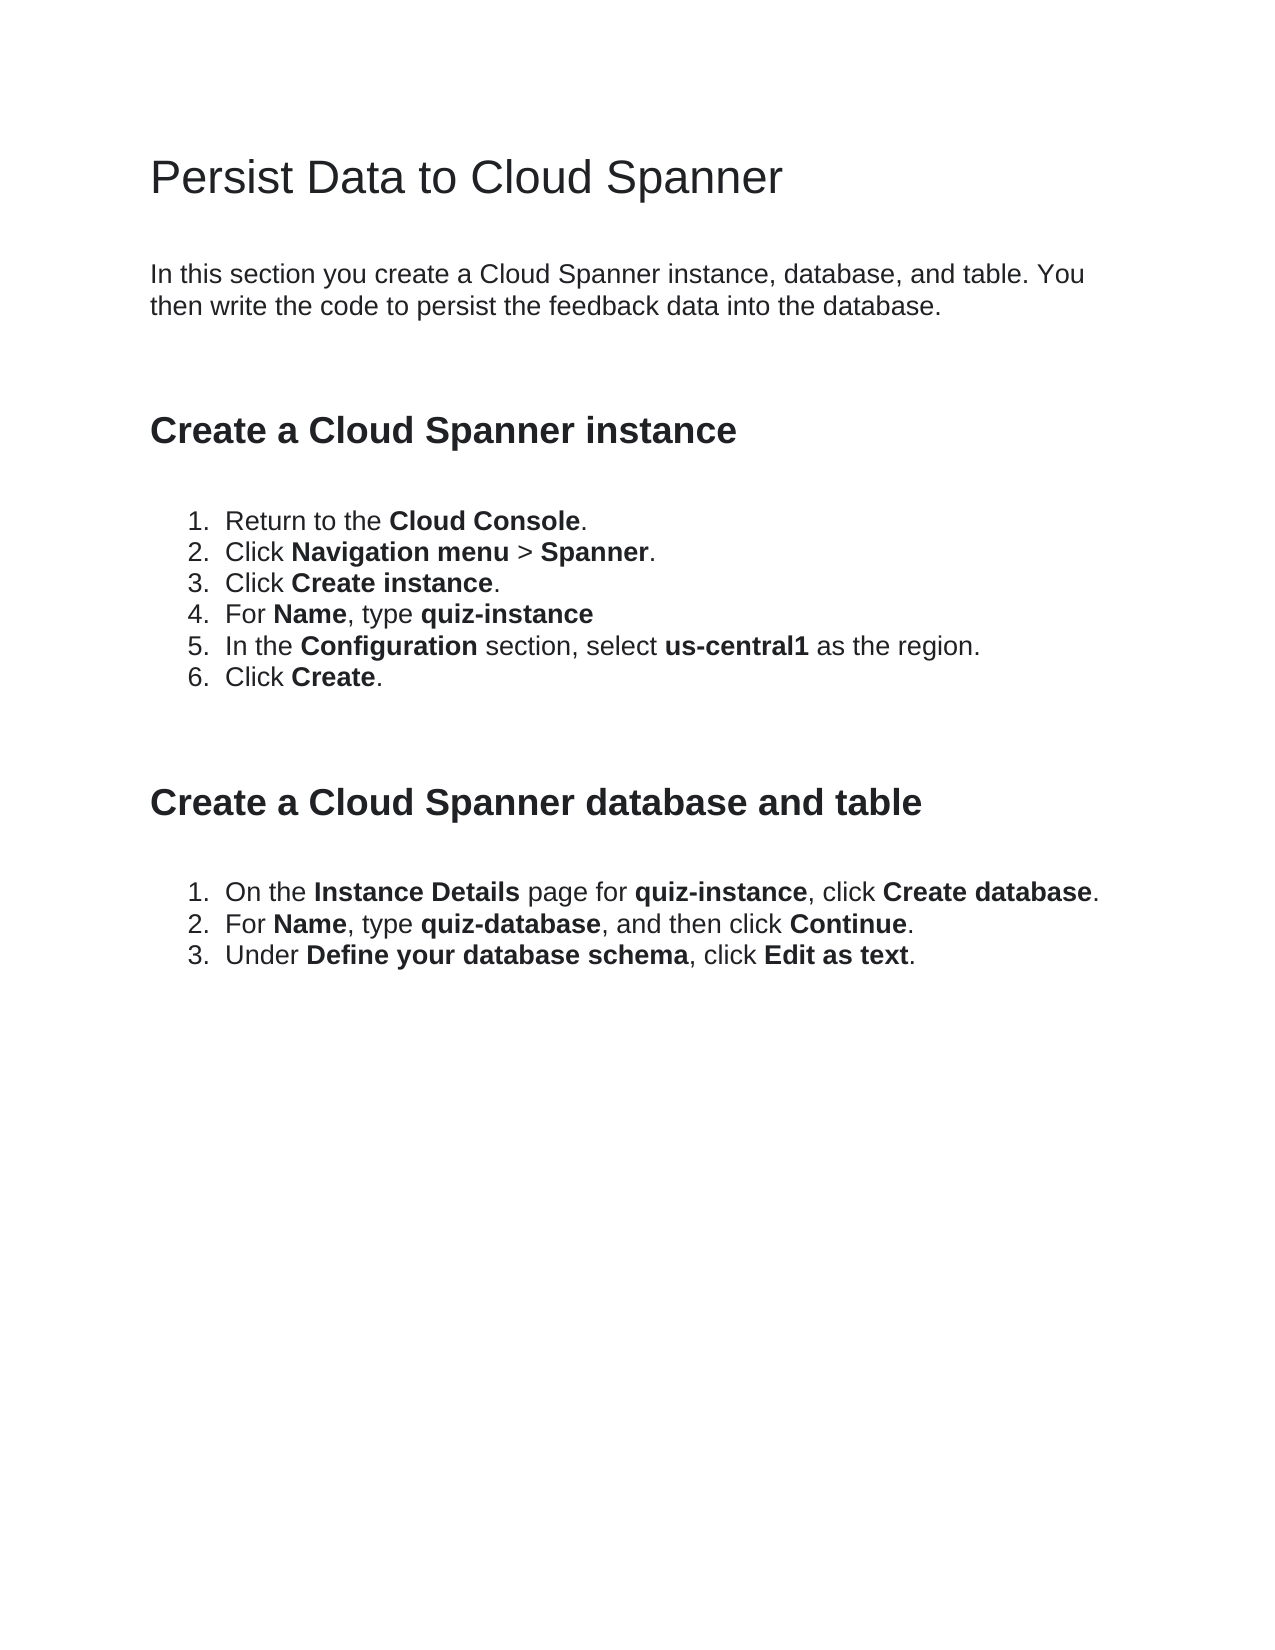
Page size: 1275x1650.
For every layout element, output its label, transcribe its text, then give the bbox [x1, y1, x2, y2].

list On the Instance Details page for quiz-instance, click Create database. [187, 876, 1125, 908]
list For Name, type quiz-database, and then click Continue. [187, 908, 1125, 939]
list Under Define your database schema, click Edit as text. [187, 939, 1125, 970]
list In the Configuration section, select us-central1 as the region. [187, 630, 1125, 661]
list Click Navigation menu > Spanner. [187, 536, 1125, 567]
list Click Create. [187, 661, 1125, 692]
list For Name, type quiz-instance [187, 598, 1125, 630]
text In this section you create a Cloud Spanner instance, database, and table. You then write the code to persist the feedback data into the database. [150, 258, 1125, 321]
subtitle Create a Cloud Spanner instance [150, 408, 1125, 451]
list Return to the Cloud Console. [187, 505, 1125, 536]
subtitle Persist Data to Cloud Spanner [150, 150, 1125, 204]
subtitle Create a Cloud Spanner database and table [150, 780, 1125, 823]
list Click Create instance. [187, 567, 1125, 598]
